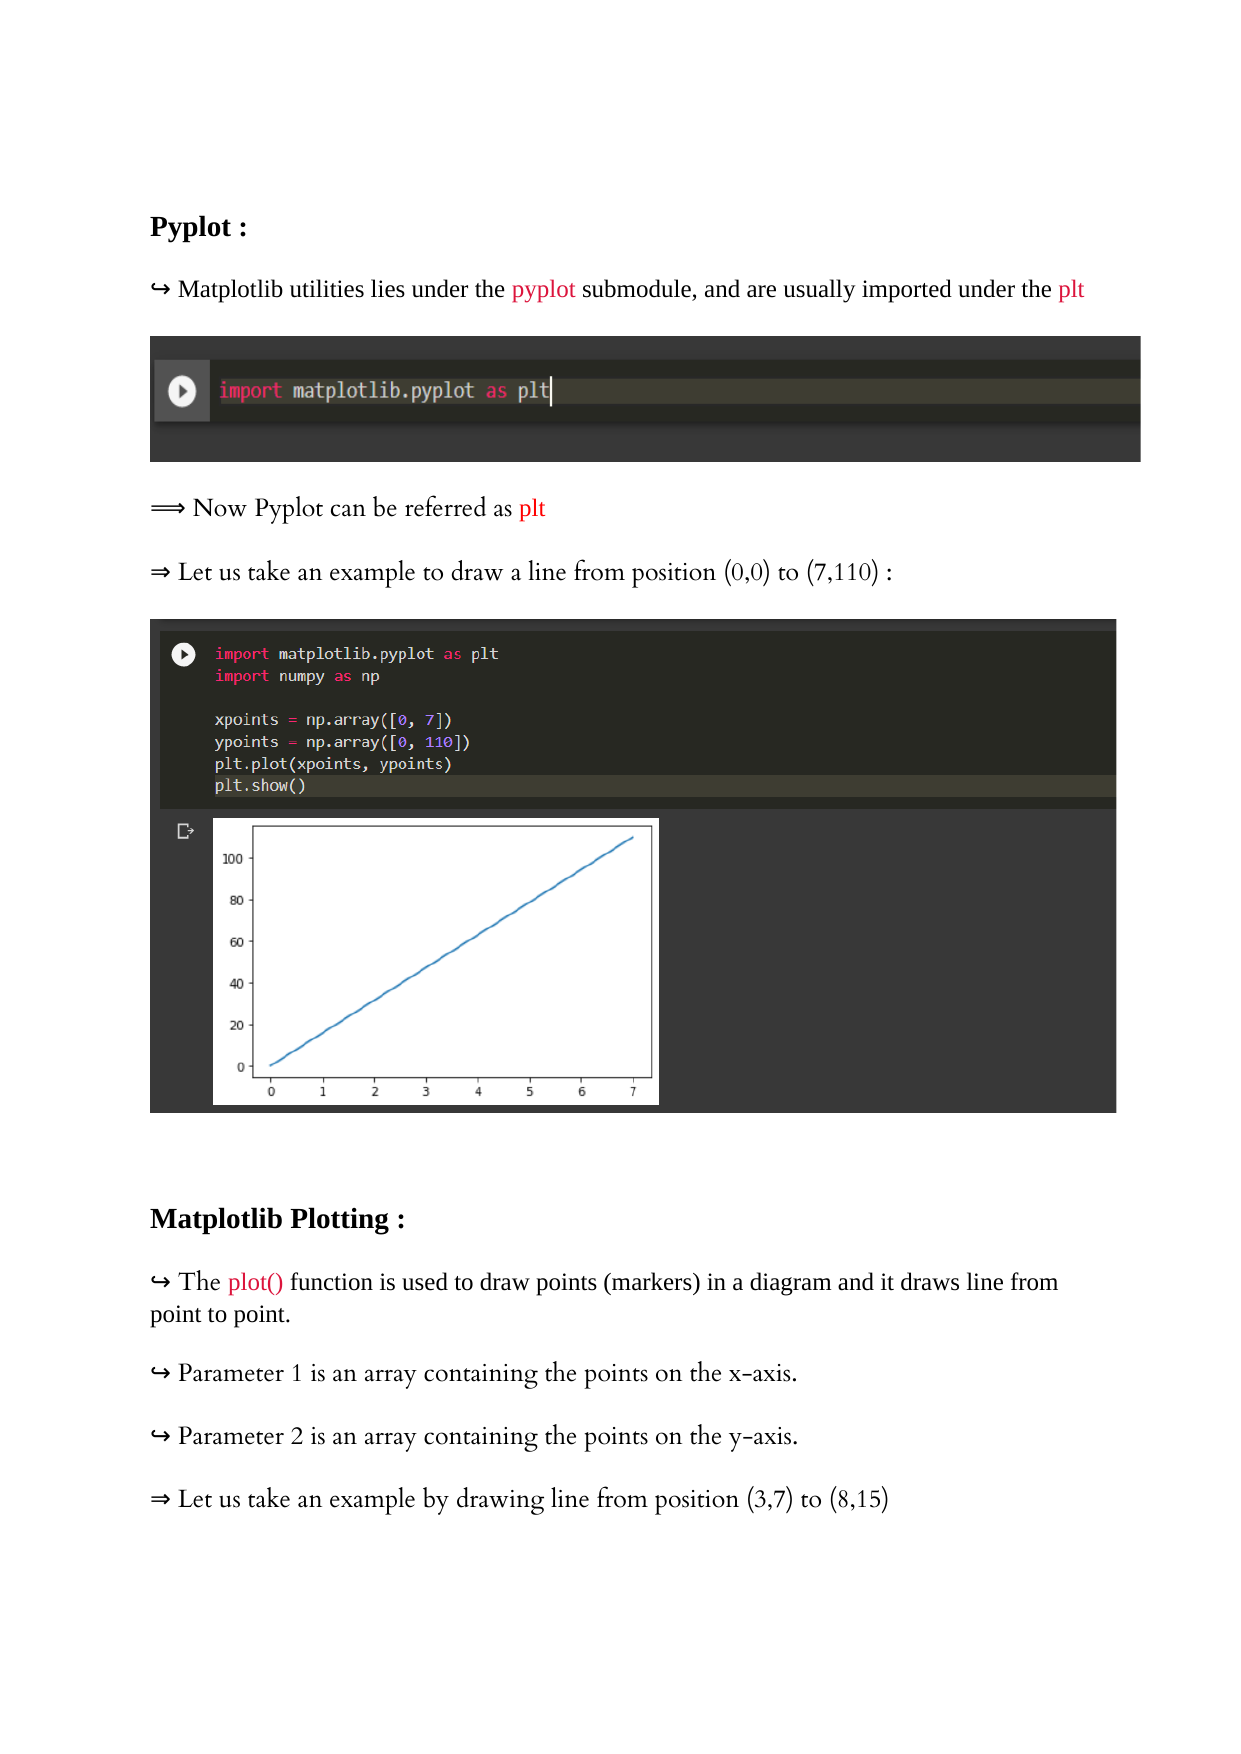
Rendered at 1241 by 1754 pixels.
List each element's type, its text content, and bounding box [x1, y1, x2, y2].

text Matplotlib Plotting : [150, 1202, 1090, 1235]
text plot() function is used to draw points (markers) in a diagram and it draws line from point to point. [150, 1265, 1090, 1328]
picture [150, 336, 1141, 462]
picture [150, 619, 1117, 1113]
text Matplotlib utilities lies under the pyplot submodule, and are usually imported under the plt [150, 272, 1090, 306]
text Pyplot : [150, 209, 1090, 242]
text plt [150, 491, 1090, 525]
